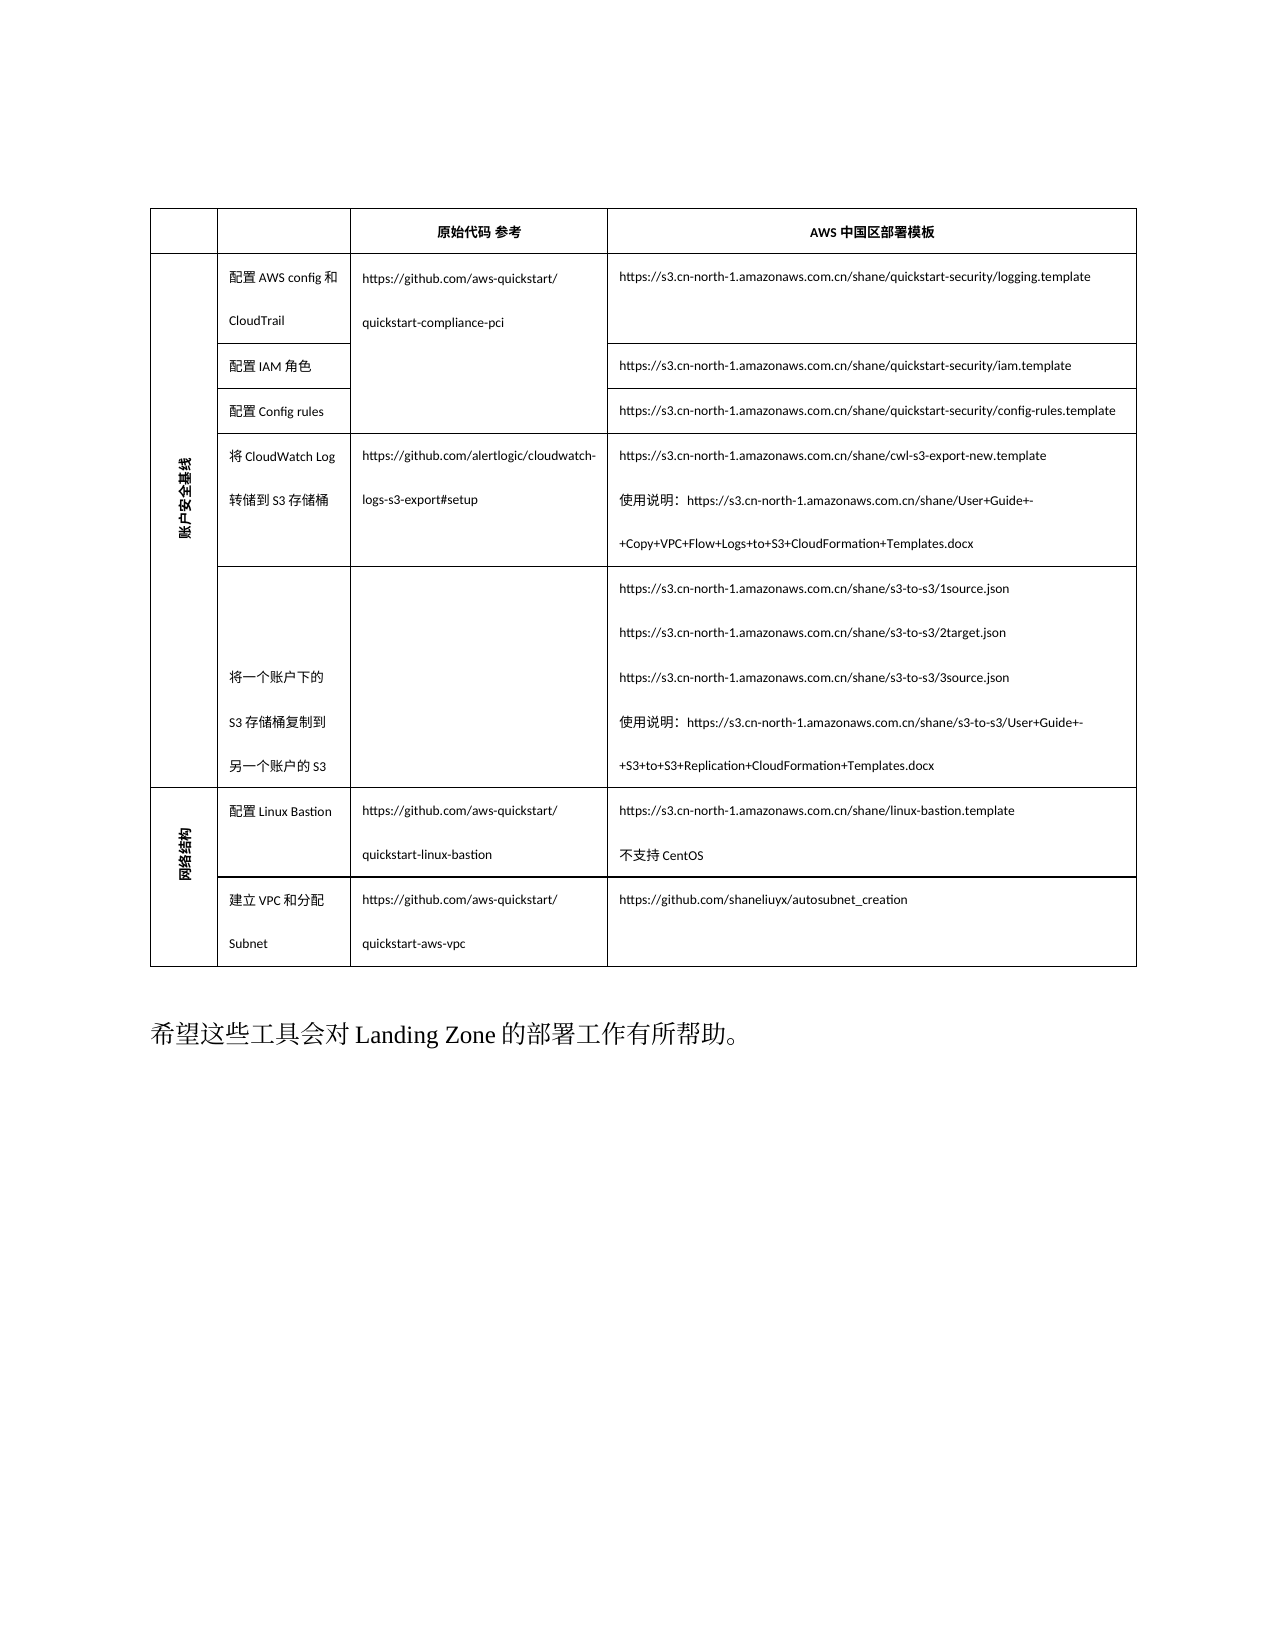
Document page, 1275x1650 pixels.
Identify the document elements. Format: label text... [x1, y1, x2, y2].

table_cell 配置AWS config和CloudTrail [218, 254, 350, 342]
table_header [218, 209, 350, 253]
table_cell https://github.com/aws-quickstart/quickstart-compliance-pci [351, 254, 607, 433]
table_header [151, 209, 217, 253]
table_cell https://github.com/shaneliuyx/autosubnet_creation [608, 878, 1136, 966]
table_cell 网络结构 [151, 788, 217, 966]
table_cell https://github.com/aws-quickstart/quickstart-aws-vpc [351, 878, 607, 966]
table_cell https://s3.cn-north-1.amazonaws.com.cn/shane/s3-to-s3/1source.json https://s3.cn-north-1.amazonaws.com.cn/shane/s3-to-s3/2target.json https://s3.cn-north-1.amazonaws.com.cn/shane/s3-to-s3/3source.json 使用说明：https://s3.cn-north-1.amazonaws.com.cn/shane/s3-to-s3/User+Guide+-+S3+to+S3+Replication+CloudFormation+Templates.docx [608, 567, 1136, 787]
table_cell 配置Linux Bastion [218, 788, 350, 876]
table_cell 配置IAM角色 [218, 344, 350, 387]
table_cell https://s3.cn-north-1.amazonaws.com.cn/shane/quickstart-security/iam.template [608, 344, 1136, 387]
table_cell 配置Config rules [218, 389, 350, 433]
table_cell 建立VPC和分配Subnet [218, 878, 350, 966]
table_cell 将CloudWatch Log转储到S3存储桶 [218, 434, 350, 566]
table_cell https://s3.cn-north-1.amazonaws.com.cn/shane/cwl-s3-export-new.template 使用说明：https://s3.cn-north-1.amazonaws.com.cn/shane/User+Guide+-+Copy+VPC+Flow+Logs+to+S3+CloudFormation+Templates.docx [608, 434, 1136, 566]
table_cell https://github.com/aws-quickstart/quickstart-linux-bastion [351, 788, 607, 876]
table_cell https://s3.cn-north-1.amazonaws.com.cn/shane/quickstart-security/config-rules.template [608, 389, 1136, 433]
table_cell https://github.com/alertlogic/cloudwatch-logs-s3-export#setup [351, 434, 607, 566]
table_header 原始代码 参考 [351, 209, 607, 253]
table_cell [351, 567, 607, 787]
table_cell https://s3.cn-north-1.amazonaws.com.cn/shane/quickstart-security/logging.template [608, 254, 1136, 342]
table_cell https://s3.cn-north-1.amazonaws.com.cn/shane/linux-bastion.template 不支持CentOS [608, 788, 1136, 876]
text 希望这些工具会对Landing Zone的部署工作有所帮助。 [150, 1011, 1125, 1055]
table_cell 将一个账户下的S3存储桶复制到另一个账户的S3 [218, 567, 350, 787]
table_cell 账户安全基线 [151, 254, 217, 787]
table_header AWS 中国区部署模板 [608, 209, 1136, 253]
